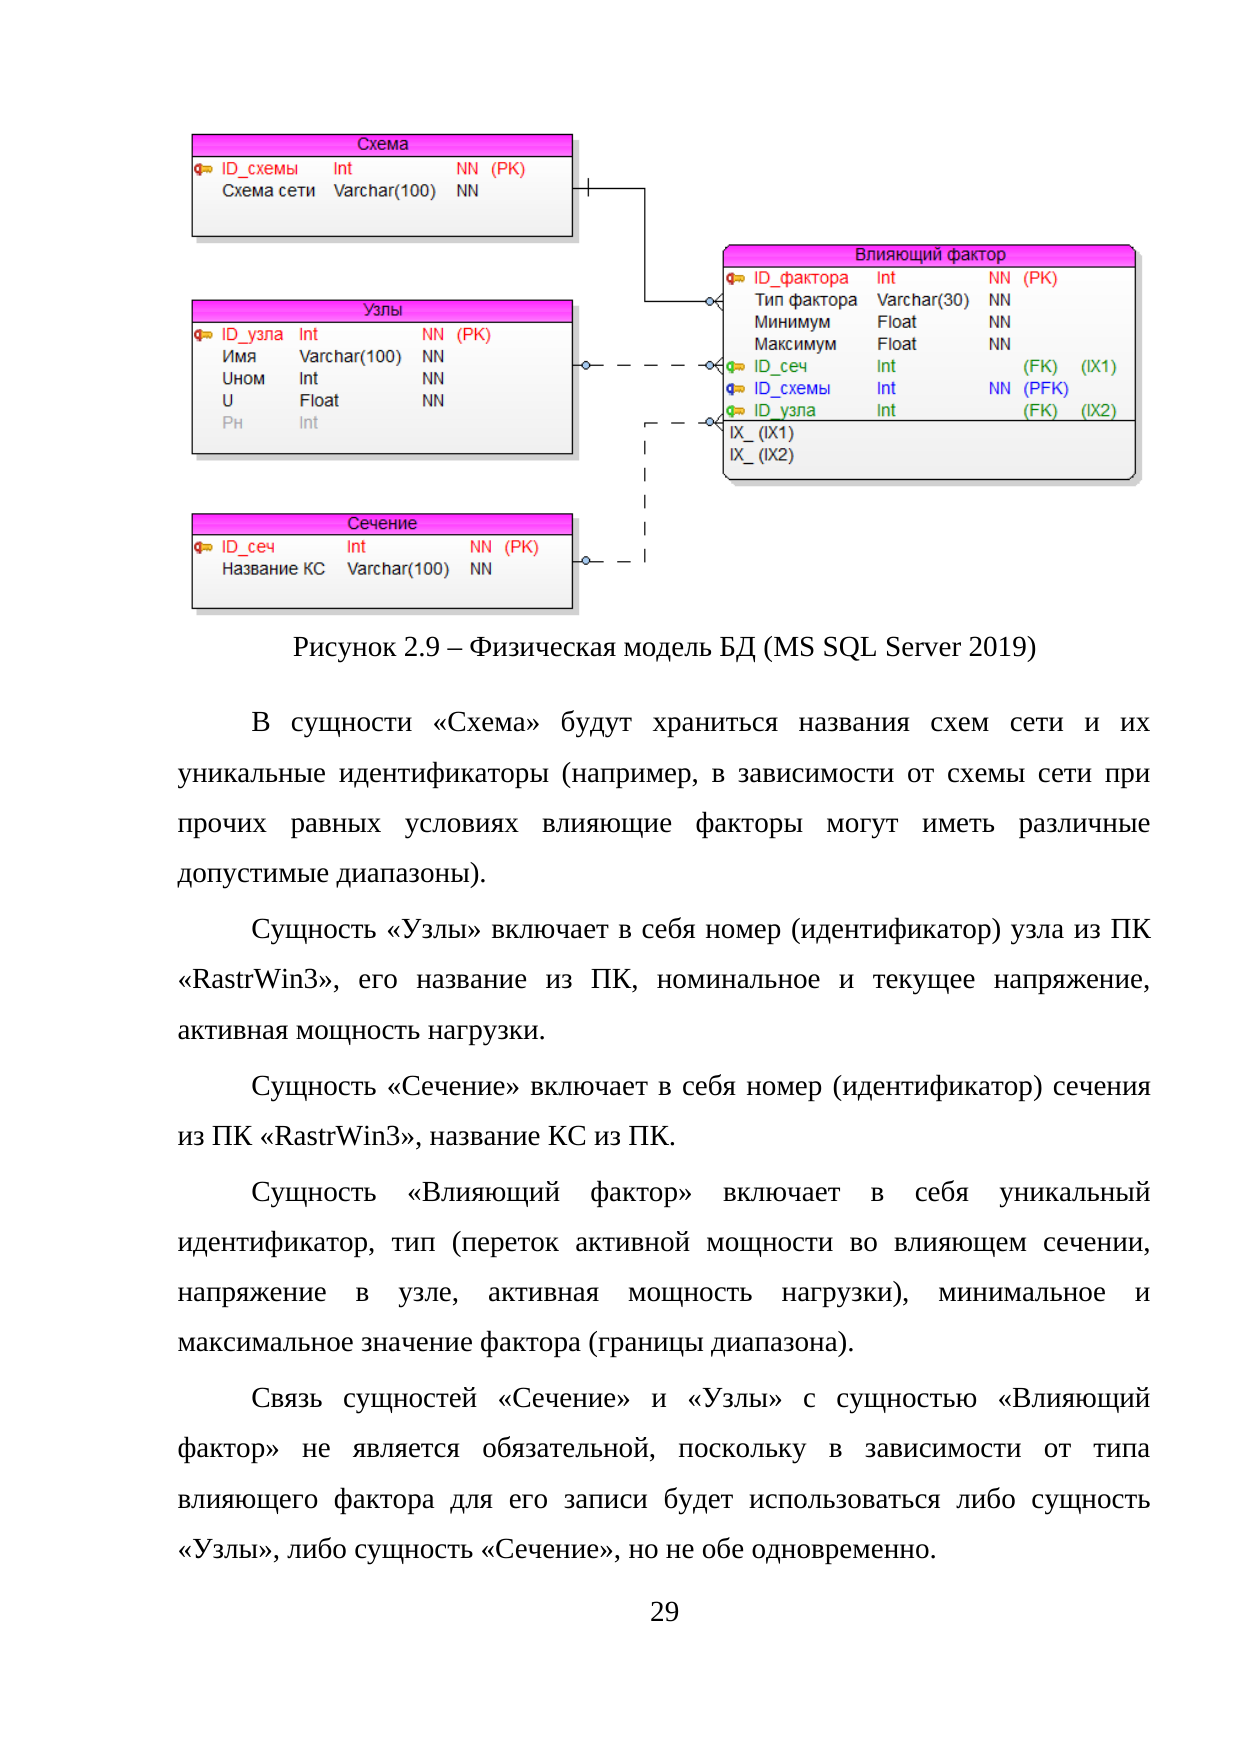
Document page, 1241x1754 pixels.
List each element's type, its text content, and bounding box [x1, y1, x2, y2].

picture [177, 118, 1152, 630]
text Связь сущностей «Сечение» и «Узлы» с сущностью «Влияющий фактор» не является обязательной, поскольку в зависимости от типа влияющего фактора для его записи будет использоваться либо сущность «Узлы», либо сущность «Сечение», но не обе одновременно. [177, 1380, 1152, 1565]
text Сущность «Влияющий фактор» включает в себя уникальный идентификатор, тип (переток активной мощности во влияющем сечении, напряжение в узле, активная мощность нагрузки), минимальное и максимальное значение фактора (границы диапазона). [177, 1174, 1152, 1358]
text Рисунок 2.9 – Физическая модель БД (MS SQL Server 2019) [177, 630, 1152, 663]
text Сущность «Сечение» включает в себя номер (идентификатор) сечения из ПК «RastrWin3», название КС из ПК. [177, 1068, 1152, 1151]
text В сущности «Схема» будут храниться названия схем сети и их уникальные идентификаторы (например, в зависимости от схемы сети при прочих равных условиях влияющие факторы могут иметь различные допустимые диапазоны). [177, 704, 1152, 889]
text Сущность «Узлы» включает в себя номер (идентификатор) узла из ПК «RastrWin3», его название из ПК, номинальное и текущее напряжение, активная мощность нагрузки. [177, 911, 1152, 1045]
